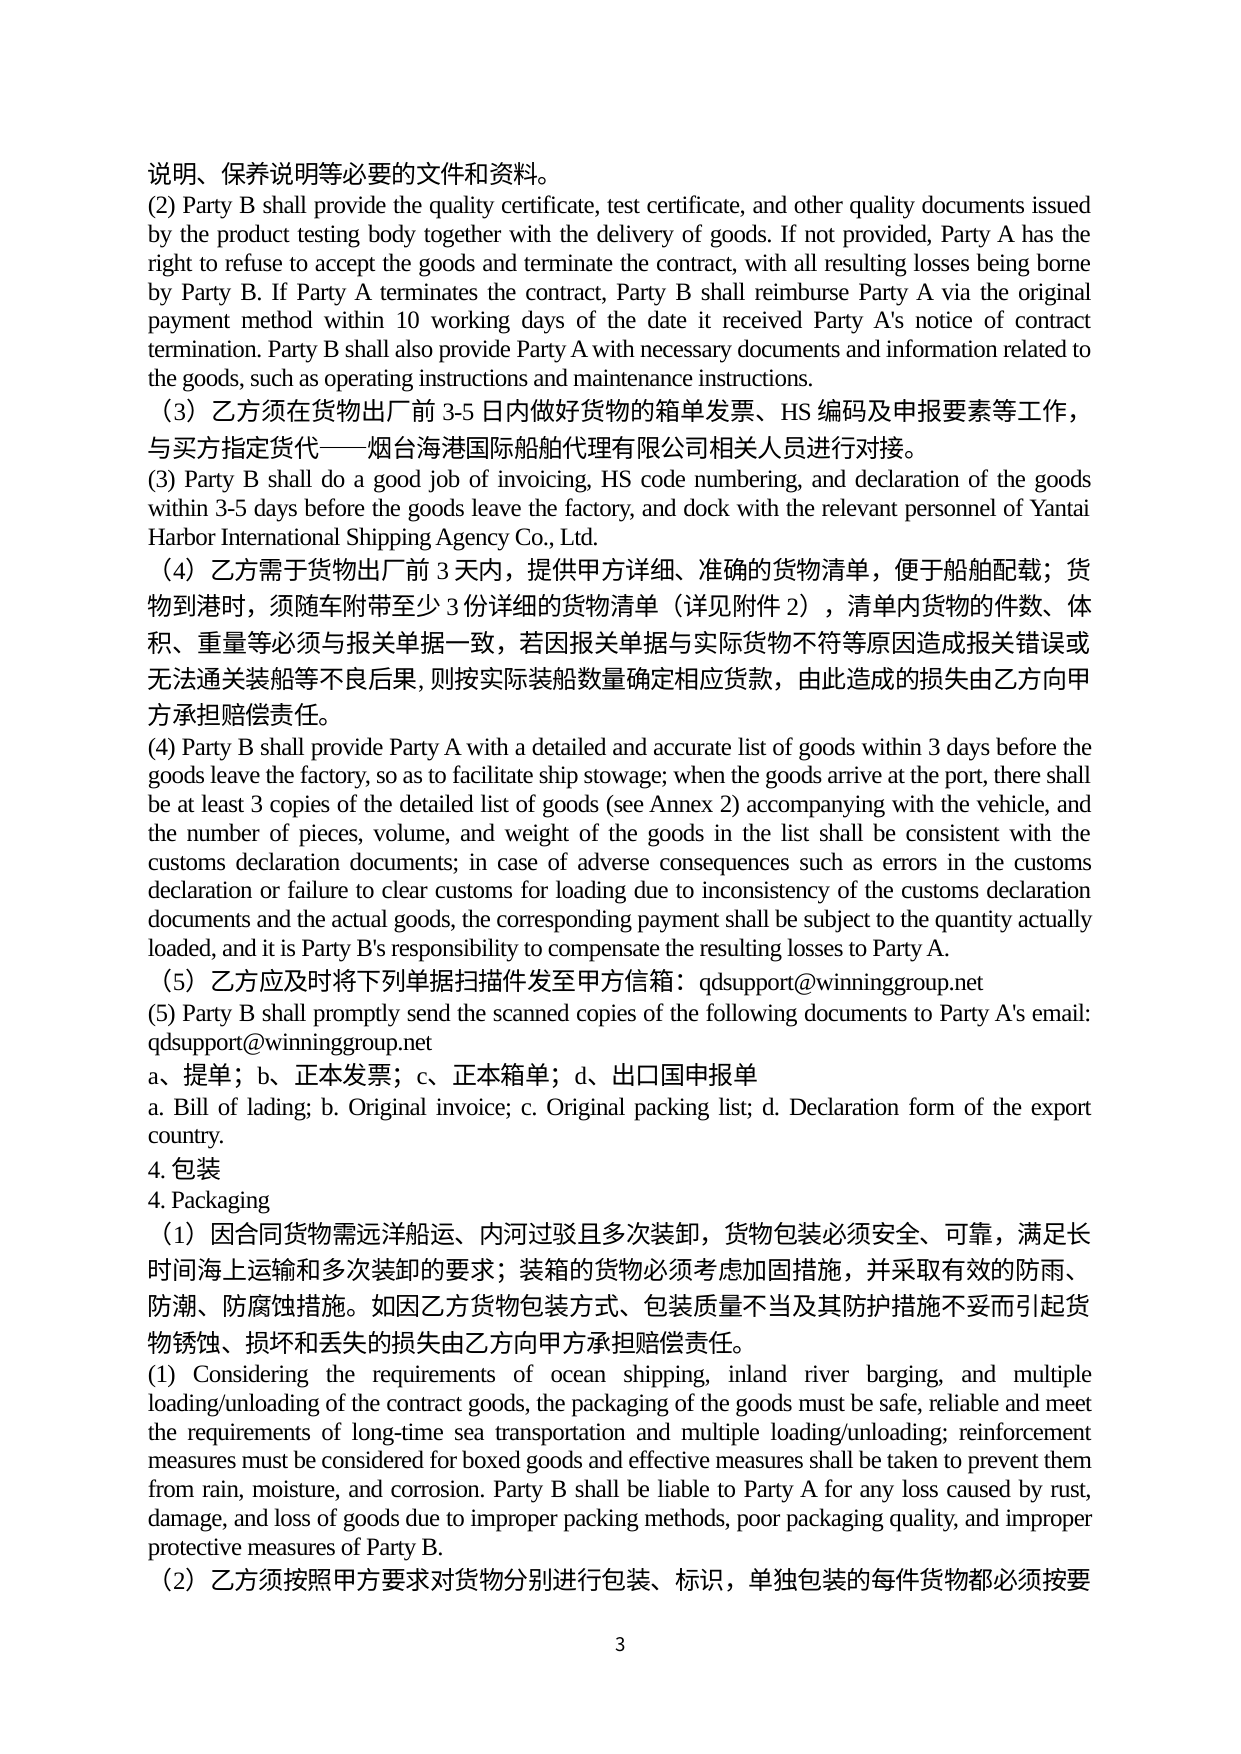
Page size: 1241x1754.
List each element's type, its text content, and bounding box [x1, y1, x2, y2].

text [148, 154, 1092, 191]
text （3）乙方须在货物出厂前3-5日内做好货物的箱单发票、HS编码及申报要素等工作，与买方指定货代——烟台海港国际船舶代理有限公司相关人员进行对接。 [148, 392, 1092, 464]
text (5) Party B shall promptly send the scanned copies of the following documents to Party A's email: qdsupport@winninggroup.net [148, 998, 1092, 1056]
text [148, 1561, 1092, 1597]
text (3) Party B shall do a good job of invoicing, HS code numbering, and declaration of the goods within 3-5 days before the goods leave the factory, and dock with the relevant personnel of Yantai Harbor International Shipping Agency Co., Ltd. [148, 464, 1092, 551]
text （4）乙方需于货物出厂前3天内，提供甲方详细、准确的货物清单，便于船舶配载；货物到港时，须随车附带至少3份详细的货物清单（详见附件2），清单内货物的件数、体积、重量等必须与报关单据一致，若因报关单据与实际货物不符等原因造成报关错误或无法通关装船等不良后果, 则按实际装船数量确定相应货款，由此造成的损失由乙方向甲方承担赔偿责任。 [148, 551, 1092, 732]
text 4. 包装 [148, 1149, 1092, 1186]
text （1）因合同货物需远洋船运、内河过驳且多次装卸，货物包装必须安全、可靠，满足长时间海上运输和多次装卸的要求；装箱的货物必须考虑加固措施，并采取有效的防雨、防潮、防腐蚀措施。如因乙方货物包装方式、包装质量不当及其防护措施不妥而引起货物锈蚀、损坏和丢失的损失由乙方向甲方承担赔偿责任。 [148, 1214, 1092, 1359]
text （5）乙方应及时将下列单据扫描件发至甲方信箱：qdsupport@winninggroup.net [148, 962, 1092, 998]
text a、提单；b、正本发票；c、正本箱单；d、出口国申报单 [148, 1056, 1092, 1092]
text 4. Packaging [148, 1186, 1092, 1214]
text (4) Party B shall provide Party A with a detailed and accurate list of goods within 3 days before the goods leave the factory, so as to facilitate ship stowage; when the goods arrive at the port, there shall be at least 3 copies of the detailed list of goods (see Annex 2) accompanying with the vehicle, and the number of pieces, volume, and weight of the goods in the list shall be consistent with the customs declaration documents; in case of adverse consequences such as errors in the customs declaration or failure to clear customs for loading due to inconsistency of the customs declaration documents and the actual goods, the corresponding payment shall be subject to the quantity actually loaded, and it is Party B's responsibility to compensate the resulting losses to Party A. [148, 732, 1092, 962]
text a. Bill of lading; b. Original invoice; c. Original packing list; d. Declaration form of the export country. [148, 1092, 1092, 1149]
text (1) Considering the requirements of ocean shipping, inland river barging, and multiple loading/unloading of the contract goods, the packaging of the goods must be safe, reliable and meet the requirements of long-time sea transportation and multiple loading/unloading; reinforcement measures must be considered for boxed goods and effective measures shall be taken to prevent them from rain, moisture, and corrosion. Party B shall be liable to Party A for any loss caused by rust, damage, and loss of goods due to improper packing methods, poor packaging quality, and improper protective measures of Party B. [148, 1359, 1092, 1561]
text (2) Party B shall provide the quality certificate, test certificate, and other quality documents issued by the product testing body together with the delivery of goods. If not provided, Party A has the right to refuse to accept the goods and terminate the contract, with all resulting losses being borne by Party B. If Party A terminates the contract, Party B shall reimburse Party A via the original payment method within 10 working days of the date it received Party A's notice of contract termination. Party B shall also provide Party A with necessary documents and information related to the goods, such as operating instructions and maintenance instructions. [148, 191, 1092, 392]
